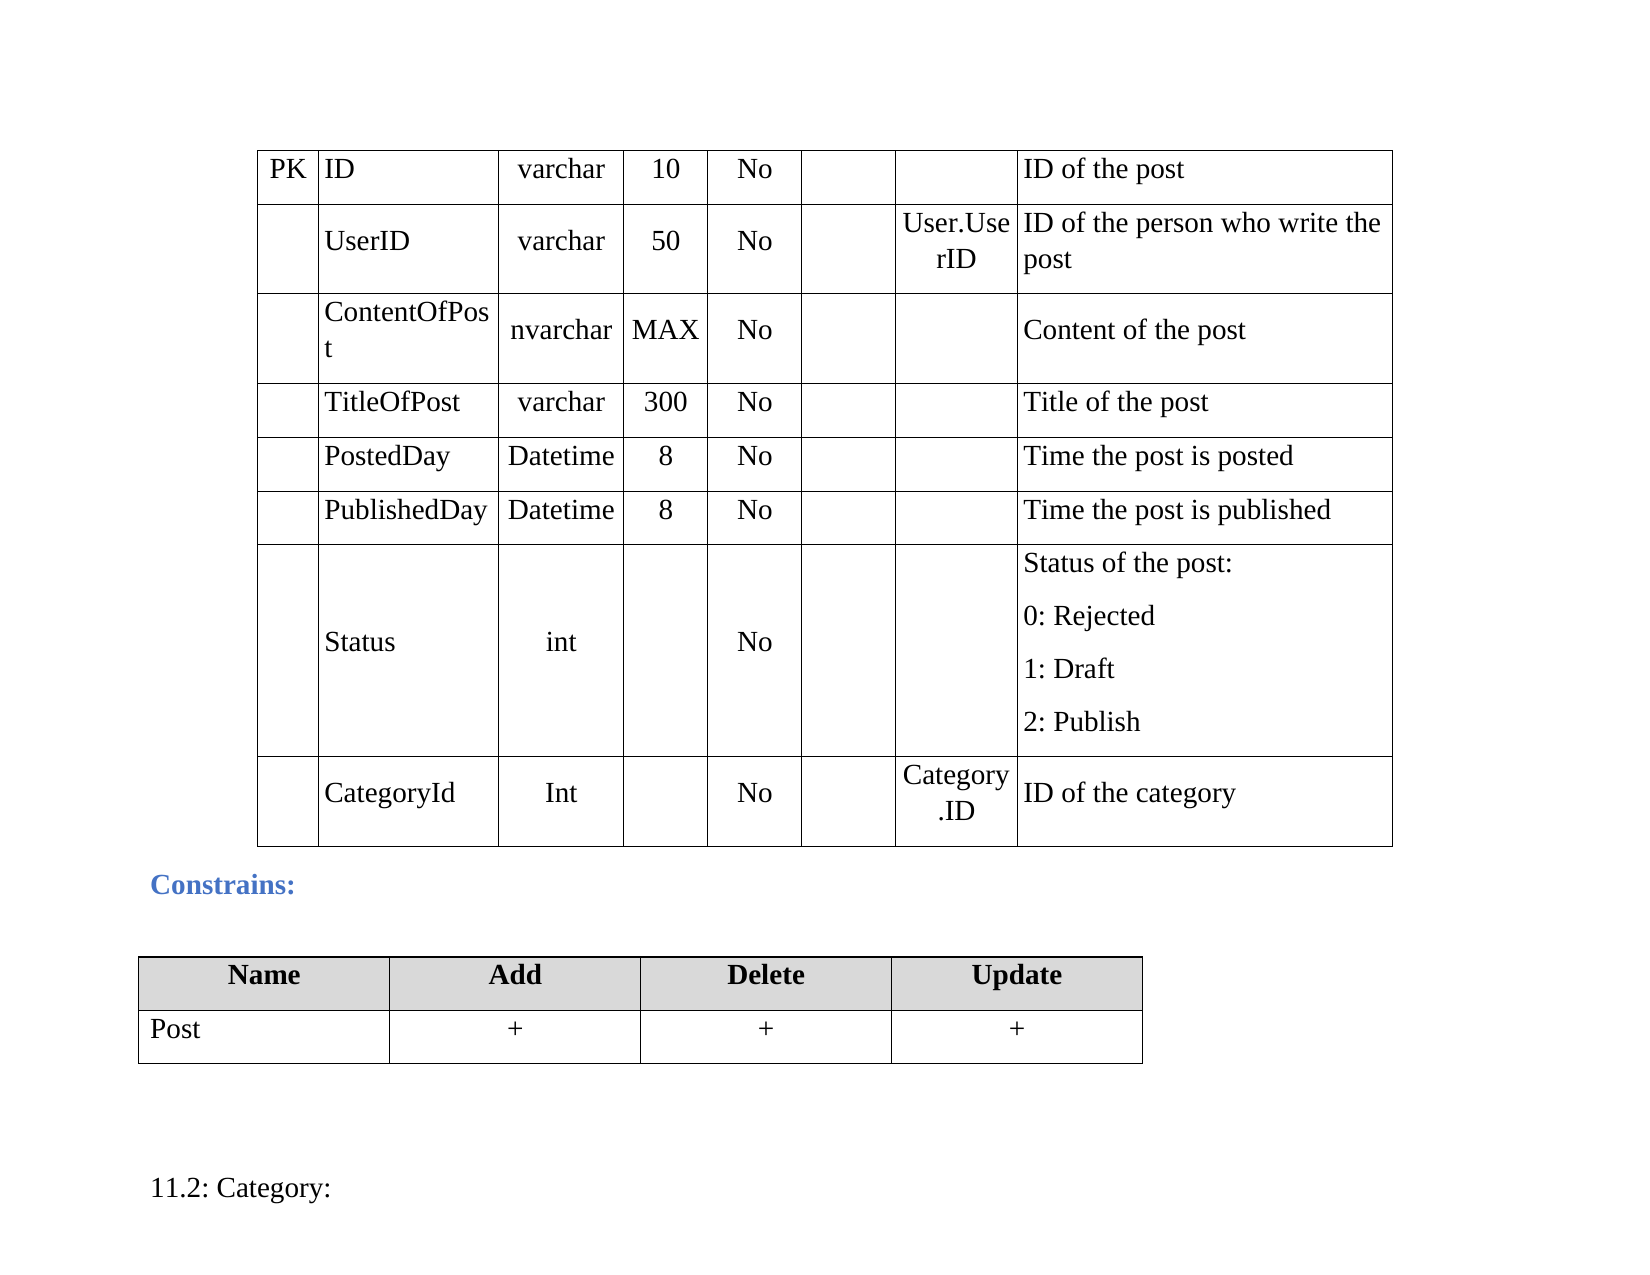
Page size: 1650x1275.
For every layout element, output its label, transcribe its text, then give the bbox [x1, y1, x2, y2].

table_cell [624, 545, 707, 756]
text 11.2: Category: [150, 1170, 1500, 1203]
table_cell Status of the post: 0: Rejected 1: Draft 2: Publish [1018, 545, 1392, 756]
table_cell + [641, 1011, 891, 1063]
table_cell Status [319, 545, 498, 756]
table_cell varchar [499, 205, 623, 293]
table_cell varchar [499, 151, 623, 204]
table_cell PK [258, 151, 318, 204]
table_cell [802, 438, 895, 491]
table_cell UserID [319, 205, 498, 293]
table_cell + [892, 1011, 1142, 1063]
table_cell nvarchar [499, 294, 623, 383]
table_cell No [708, 294, 801, 383]
table_cell No [708, 384, 801, 437]
table_cell [896, 545, 1017, 756]
table_cell + [390, 1011, 640, 1063]
table_cell Title of the post [1018, 384, 1392, 437]
table_cell [258, 294, 318, 383]
table_cell ContentOfPost [319, 294, 498, 383]
table_cell Category.ID [896, 757, 1017, 846]
table_cell TitleOfPost [319, 384, 498, 437]
table_cell [896, 438, 1017, 491]
table_cell [896, 151, 1017, 204]
table_cell [802, 294, 895, 383]
table_cell MAX [624, 294, 707, 383]
table_cell Content of the post [1018, 294, 1392, 383]
table_cell ID of the category [1018, 757, 1392, 846]
table_cell PostedDay [319, 438, 498, 491]
table_cell ID of the post [1018, 151, 1392, 204]
table_header Delete [641, 958, 891, 1010]
table_cell [258, 492, 318, 544]
table_cell 300 [624, 384, 707, 437]
subtitle Constrains: [150, 867, 1500, 901]
table_cell [258, 757, 318, 846]
table_cell Time the post is published [1018, 492, 1392, 544]
table_cell int [499, 545, 623, 756]
table_cell [802, 205, 895, 293]
table_header Update [892, 958, 1142, 1010]
table_cell 8 [624, 492, 707, 544]
table_cell ID [319, 151, 498, 204]
table_cell Datetime [499, 438, 623, 491]
table_cell User.UserID [896, 205, 1017, 293]
table_cell [624, 757, 707, 846]
table_cell ID of the person who write the post [1018, 205, 1392, 293]
table_cell No [708, 492, 801, 544]
table_cell No [708, 151, 801, 204]
table_header Add [390, 958, 640, 1010]
table_cell [258, 384, 318, 437]
table_cell [802, 384, 895, 437]
table_cell [802, 545, 895, 756]
table_cell No [708, 545, 801, 756]
table_cell Datetime [499, 492, 623, 544]
table_cell No [708, 438, 801, 491]
table_cell [258, 205, 318, 293]
table_cell Int [499, 757, 623, 846]
table_cell varchar [499, 384, 623, 437]
table_cell [896, 492, 1017, 544]
table_cell No [708, 757, 801, 846]
table_cell CategoryId [319, 757, 498, 846]
table_cell Post [139, 1011, 389, 1063]
table_header Name [139, 958, 389, 1010]
table_cell [896, 294, 1017, 383]
table_cell [896, 384, 1017, 437]
table_cell Time the post is posted [1018, 438, 1392, 491]
table_cell No [708, 205, 801, 293]
table_cell [258, 545, 318, 756]
table_cell [802, 757, 895, 846]
table_cell 10 [624, 151, 707, 204]
table_cell [258, 438, 318, 491]
table_cell [802, 151, 895, 204]
table_cell PublishedDay [319, 492, 498, 544]
table_cell 50 [624, 205, 707, 293]
table_cell [802, 492, 895, 544]
table_cell 8 [624, 438, 707, 491]
